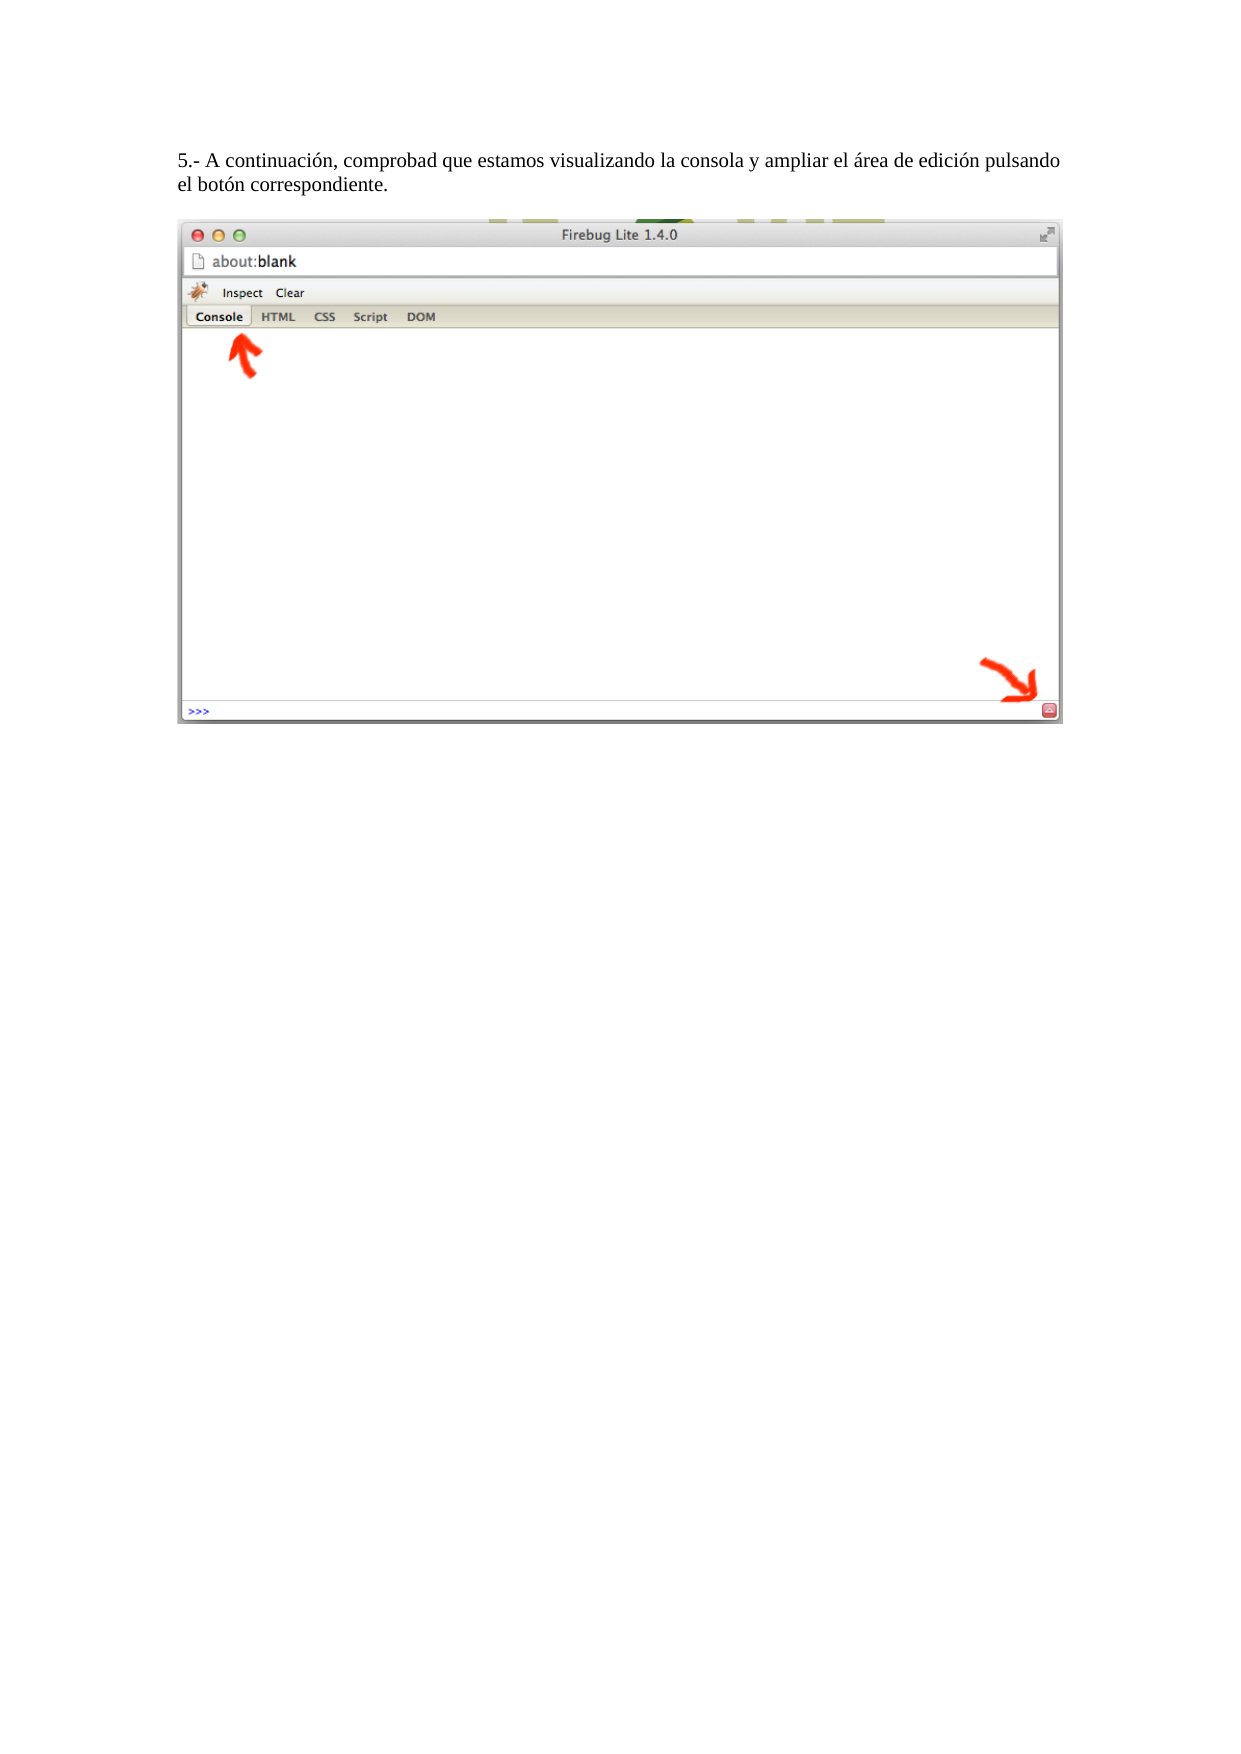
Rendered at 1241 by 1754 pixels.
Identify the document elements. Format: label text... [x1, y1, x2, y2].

text 5.- A continuación, comprobad que estamos visualizando la consola y ampliar el área de edición pulsando el botón correspondiente. [177, 148, 1063, 196]
picture [177, 219, 1063, 724]
